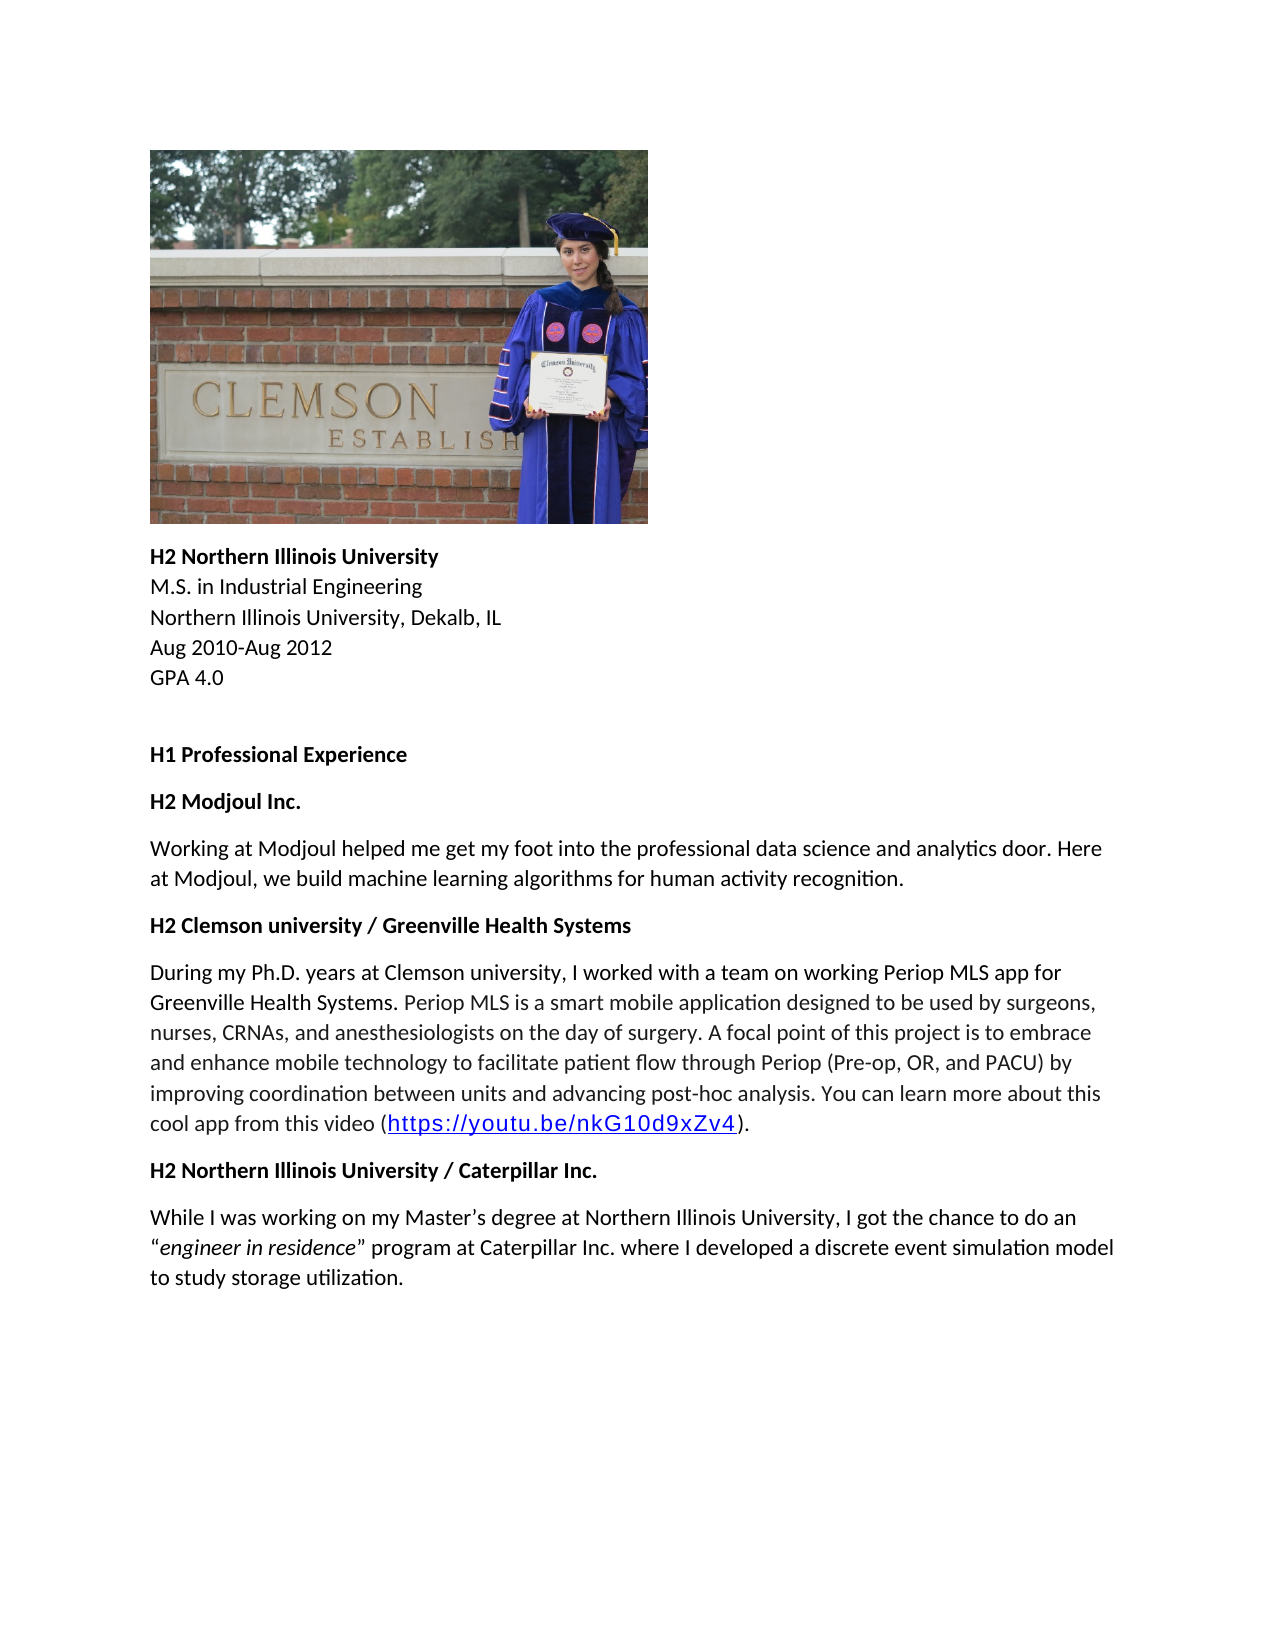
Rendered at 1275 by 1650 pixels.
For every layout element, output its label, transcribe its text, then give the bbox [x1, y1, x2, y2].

text M.S. in Industrial Engineering [150, 572, 1125, 600]
text H1 Professional Experience [150, 740, 1125, 768]
text During my Ph.D. years at Clemson university, I worked with a team on working Periop MLS app for Greenville Health Systems. Periop MLS is a smart mobile application designed to be used by surgeons, nurses, CRNAs, and anesthesiologists on the day of surgery. A focal point of this project is to embrace and enhance mobile technology to facilitate patient flow through Periop (Pre-op, OR, and PACU) by improving coordination between units and advancing post-hoc analysis. You can learn more about this cool app from this video (https://youtu.be/nkG10d9xZv4). [150, 958, 1125, 1137]
text H2 Northern Illinois University / Caterpillar Inc. [150, 1156, 1125, 1184]
text Working at Modjoul helped me get my foot into the professional data science and analytics door. Here at Modjoul, we build machine learning algorithms for human activity recognition. [150, 834, 1125, 892]
text H2 Clemson university / Greenville Health Systems [150, 911, 1125, 939]
text H2 Modjoul Inc. [150, 787, 1125, 815]
text Aug 2010-Aug 2012 [150, 633, 1125, 661]
text GPA 4.0 [150, 663, 1125, 691]
text Northern Illinois University, Dekalb, IL [150, 603, 1125, 631]
text H2 Northern Illinois University [150, 542, 1125, 570]
picture [150, 150, 648, 524]
text While I was working on my Master’s degree at Northern Illinois University, I got the chance to do an “engineer in residence” program at Caterpillar Inc. where I developed a discrete event simulation model to study storage utilization. [150, 1203, 1125, 1291]
